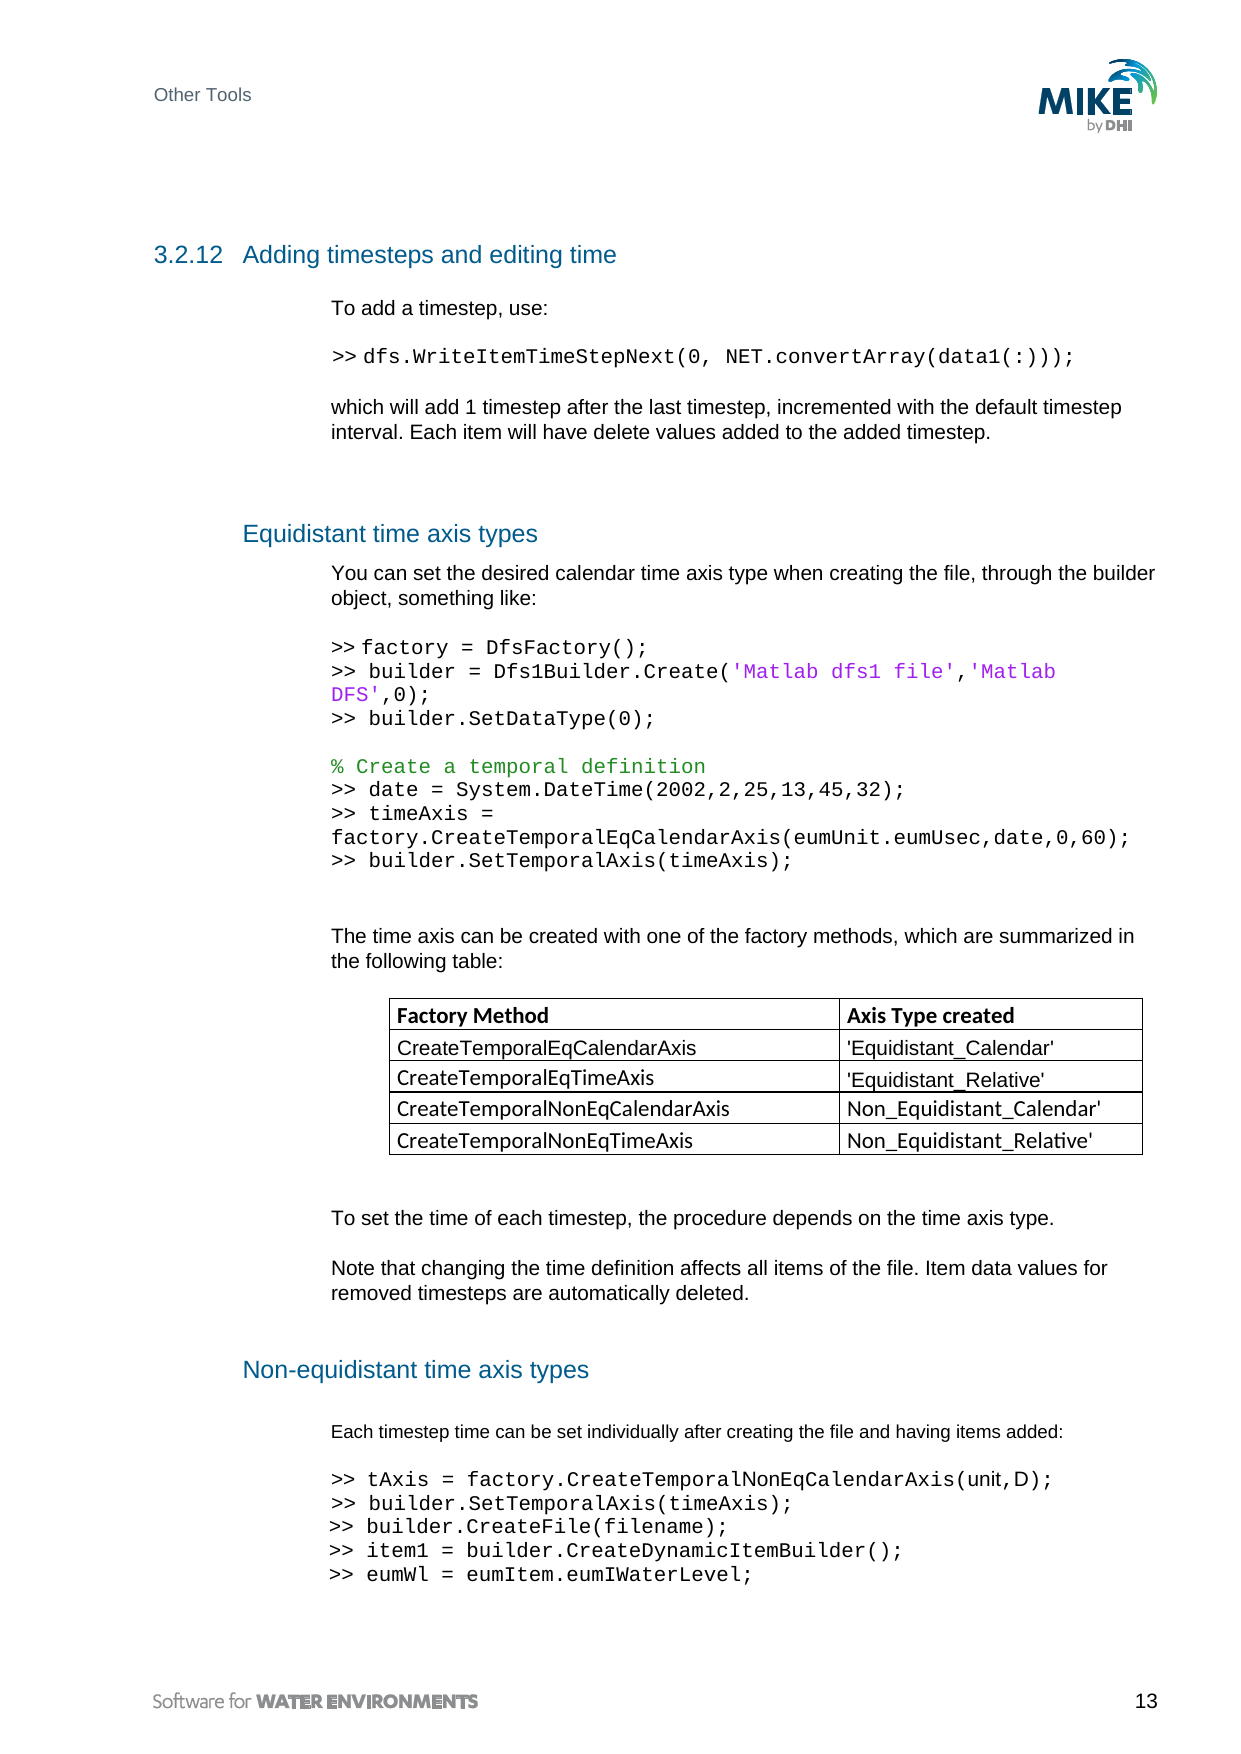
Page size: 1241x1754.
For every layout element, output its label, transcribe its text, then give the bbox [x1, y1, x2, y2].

text Note that changing the time definition affects all items of the file. Item data values for removed timesteps are automatically deleted. [331, 1255, 1161, 1305]
text which will add 1 timestep after the last timestep, incremented with the default timestep interval. Each item will have delete values added to the added timestep. [331, 394, 1161, 444]
text >> tAxis = factory.CreateTemporalNonEqCalendarAxis(unit,D); [331, 1467, 1161, 1493]
text >> builder.SetDataType(0); [331, 708, 1161, 732]
text >> timeAxis = factory.CreateTemporalEqCalendarAxis(eumUnit.eumUsec,date,0,60); [331, 803, 1161, 850]
text >> date = System.DateTime(2002,2,25,13,45,32); [331, 779, 1161, 803]
subtitle Non-equidistant time axis types [242, 1355, 1161, 1384]
table_header Factory Method [390, 999, 839, 1029]
table_cell 'Equidistant_Calendar' [840, 1030, 1142, 1060]
subtitle Equidistant time axis types [242, 519, 1161, 547]
text >> builder.SetTemporalAxis(timeAxis); [331, 1493, 1161, 1516]
table_cell 'Equidistant_Relative' [840, 1061, 1142, 1091]
text Each timestep time can be set individually after creating the file and having items added: [242, 1421, 1161, 1443]
text >> builder = Dfs1Builder.Create('Matlab dfs1 file','Matlab DFS',0); [331, 661, 1161, 708]
text To set the time of each timestep, the procedure depends on the time axis type. [331, 1205, 1161, 1230]
text The time axis can be created with one of the factory methods, which are summarized in the following table: [331, 923, 1161, 973]
text >> builder.CreateFile(filename); [153, 1516, 1161, 1540]
table_header Axis Type created [840, 999, 1142, 1029]
text % Create a temporal definition [331, 756, 1161, 779]
table_cell CreateTemporalNonEqCalendarAxis [390, 1093, 839, 1123]
text >> item1 = builder.CreateDynamicItemBuilder(); [153, 1540, 1161, 1563]
table_cell CreateTemporalEqTimeAxis [390, 1061, 839, 1091]
table_cell CreateTemporalEqCalendarAxis [390, 1030, 839, 1060]
text To add a timestep, use: [331, 294, 1161, 319]
text >> eumWl = eumItem.eumIWaterLevel; [153, 1563, 1161, 1587]
text You can set the desired calendar time axis type when creating the file, through the builder object, something like: [331, 560, 1161, 610]
text >> factory = DfsFactory(); [331, 635, 1161, 661]
text >> builder.SetTemporalAxis(timeAxis); [331, 850, 1161, 874]
table_cell Non_Equidistant_Relative' [840, 1124, 1142, 1154]
table_cell CreateTemporalNonEqTimeAxis [390, 1124, 839, 1154]
table_cell Non_Equidistant_Calendar' [840, 1093, 1142, 1123]
text >> dfs.WriteItemTimeStepNext(0, NET.convertArray(data1(:))); [153, 344, 1161, 370]
subtitle Adding timesteps and editing time [153, 240, 1161, 269]
